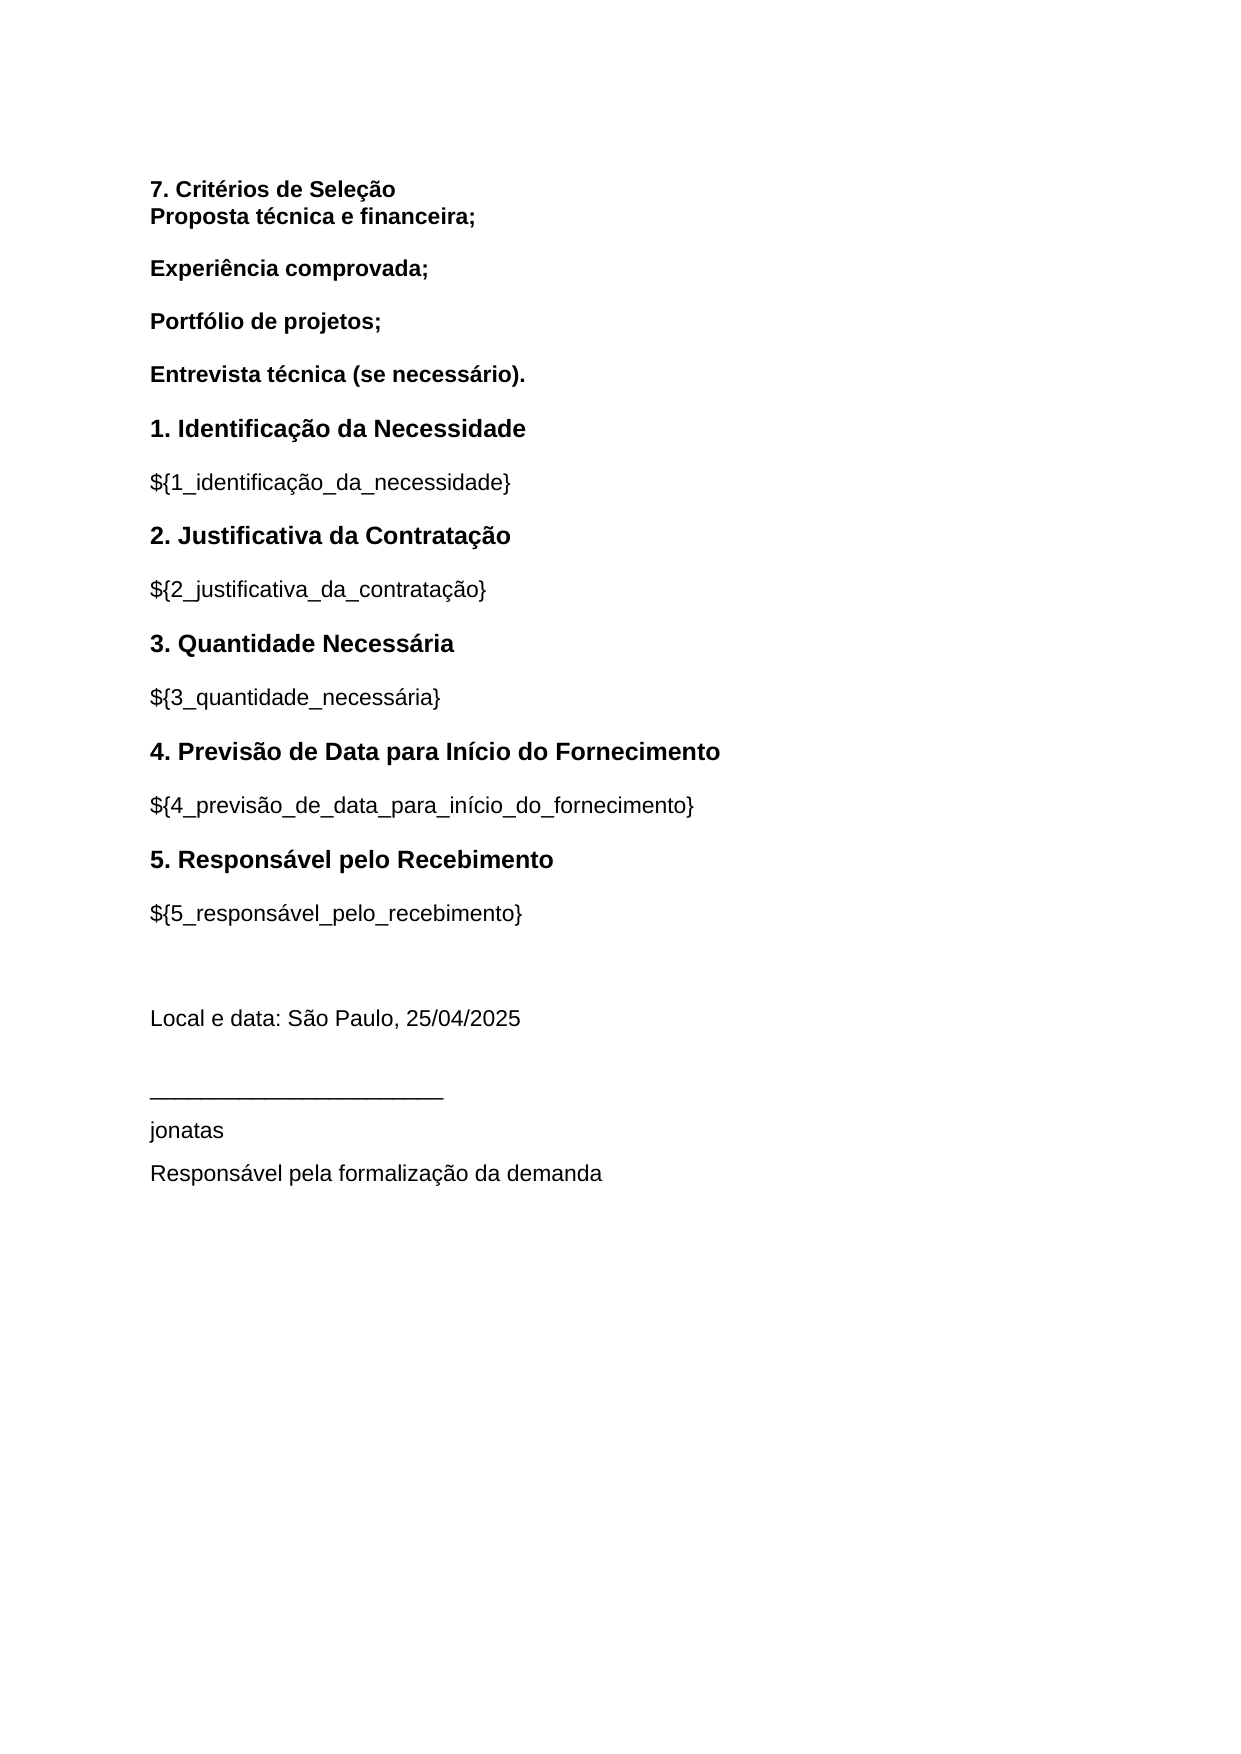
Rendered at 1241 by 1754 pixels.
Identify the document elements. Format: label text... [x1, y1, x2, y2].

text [150, 150, 1090, 387]
text 2. Justificativa da Contratação [150, 521, 1090, 550]
text Responsável pela formalização da demanda [150, 1159, 1090, 1186]
text 5. Responsável pelo Recebimento [150, 845, 1090, 873]
text jonatas [150, 1117, 1090, 1143]
text ${2_justificativa_da_contratação} [150, 576, 1090, 603]
text ${3_quantidade_necessária} [150, 684, 1090, 711]
text ${1_identificação_da_necessidade} [150, 469, 1090, 495]
text 4. Previsão de Data para Início do Fornecimento [150, 737, 1090, 766]
text _______________________ [150, 1074, 1090, 1101]
text 1. Identificação da Necessidade [150, 413, 1090, 442]
text ${5_responsável_pelo_recebimento} [150, 900, 1090, 926]
text 3. Quantidade Necessária [150, 629, 1090, 658]
text ${4_previsão_de_data_para_início_do_fornecimento} [150, 792, 1090, 818]
text Local e data: São Paulo, 25/04/2025 [150, 1005, 1090, 1032]
